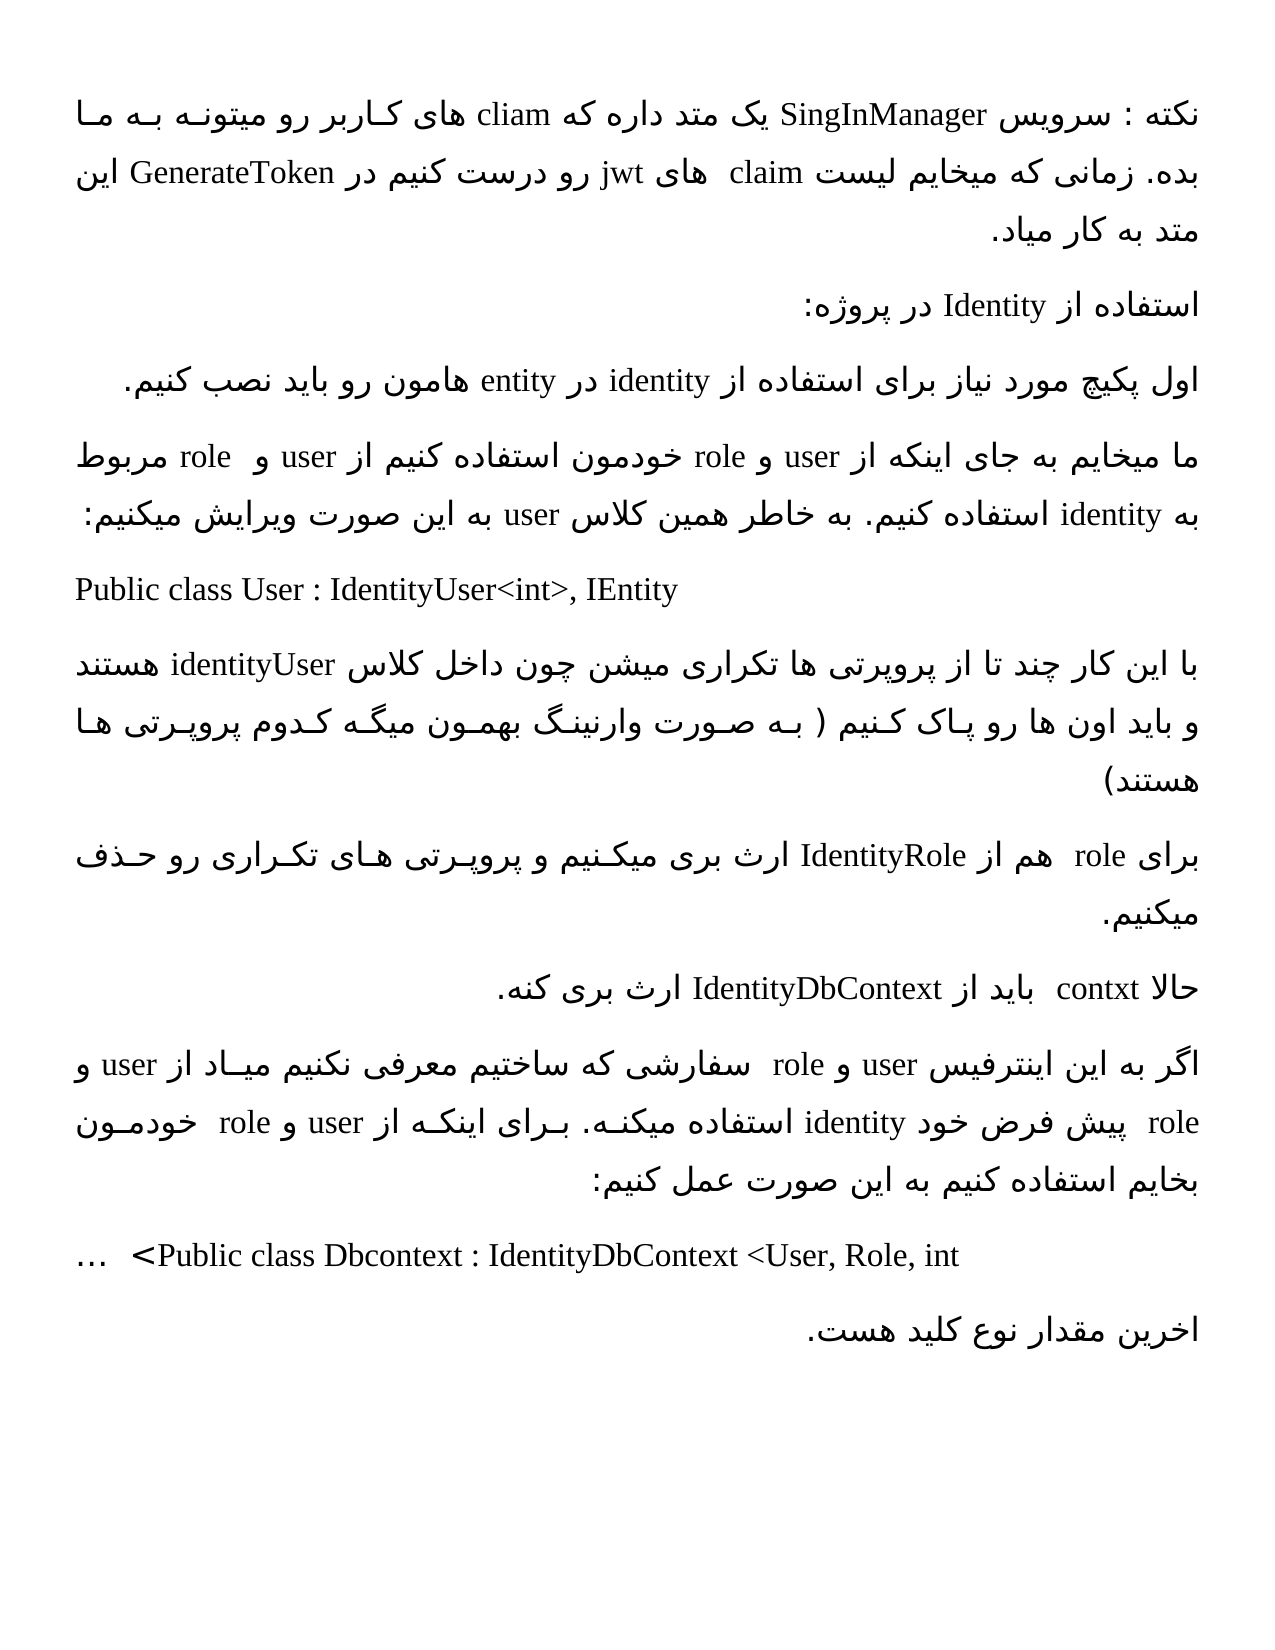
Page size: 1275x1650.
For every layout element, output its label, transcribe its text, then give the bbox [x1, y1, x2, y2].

text استفاده از Identity در پروژه: [75, 286, 1200, 324]
text Public class User : IdentityUser<int>, IEntity [75, 569, 1200, 608]
text نکته : سرویس SingInManager یک متد داره که cliam های کاربر رو میتونه به ما بده. زمانی که میخایم لیست claim های jwt رو درست کنیم در GenerateToken این متد به کار میاد. [75, 94, 1200, 249]
text حالا contxt باید از IdentityDbContext ارث بری کنه. [75, 969, 1200, 1008]
text Public class Dbcontext : IdentityDbContext <User, Role, int> … [75, 1236, 1200, 1275]
text اخرین مقدار نوع کلید هست. [75, 1311, 1200, 1350]
text اگر به این اینترفیس user و role سفارشی که ساختیم معرفی نکنیم میاد از user و role پیش فرض خود identity استفاده میکنه. برای اینکه از user و role خودمون بخایم استفاده کنیم به این صورت عمل کنیم: [75, 1044, 1200, 1199]
text برای role هم از IdentityRole ارث بری میکنیم و پروپرتی های تکراری رو حذف میکنیم. [75, 835, 1200, 933]
text با این کار چند تا از پروپرتی ها تکراری میشن چون داخل کلاس identityUser هستند و باید اون ها رو پاک کنیم ( به صورت وارنینگ بهمون میگه کدوم پروپرتی ها هستند) [75, 644, 1200, 799]
text ما میخایم به جای اینکه از user و role خودمون استفاده کنیم از user و role مربوط به identity استفاده کنیم. به خاطر همین کلاس user به این صورت ویرایش میکنیم: [75, 436, 1200, 533]
text اول پکیچ مورد نیاز برای استفاده از identity در entity هامون رو باید نصب کنیم. [75, 361, 1200, 400]
